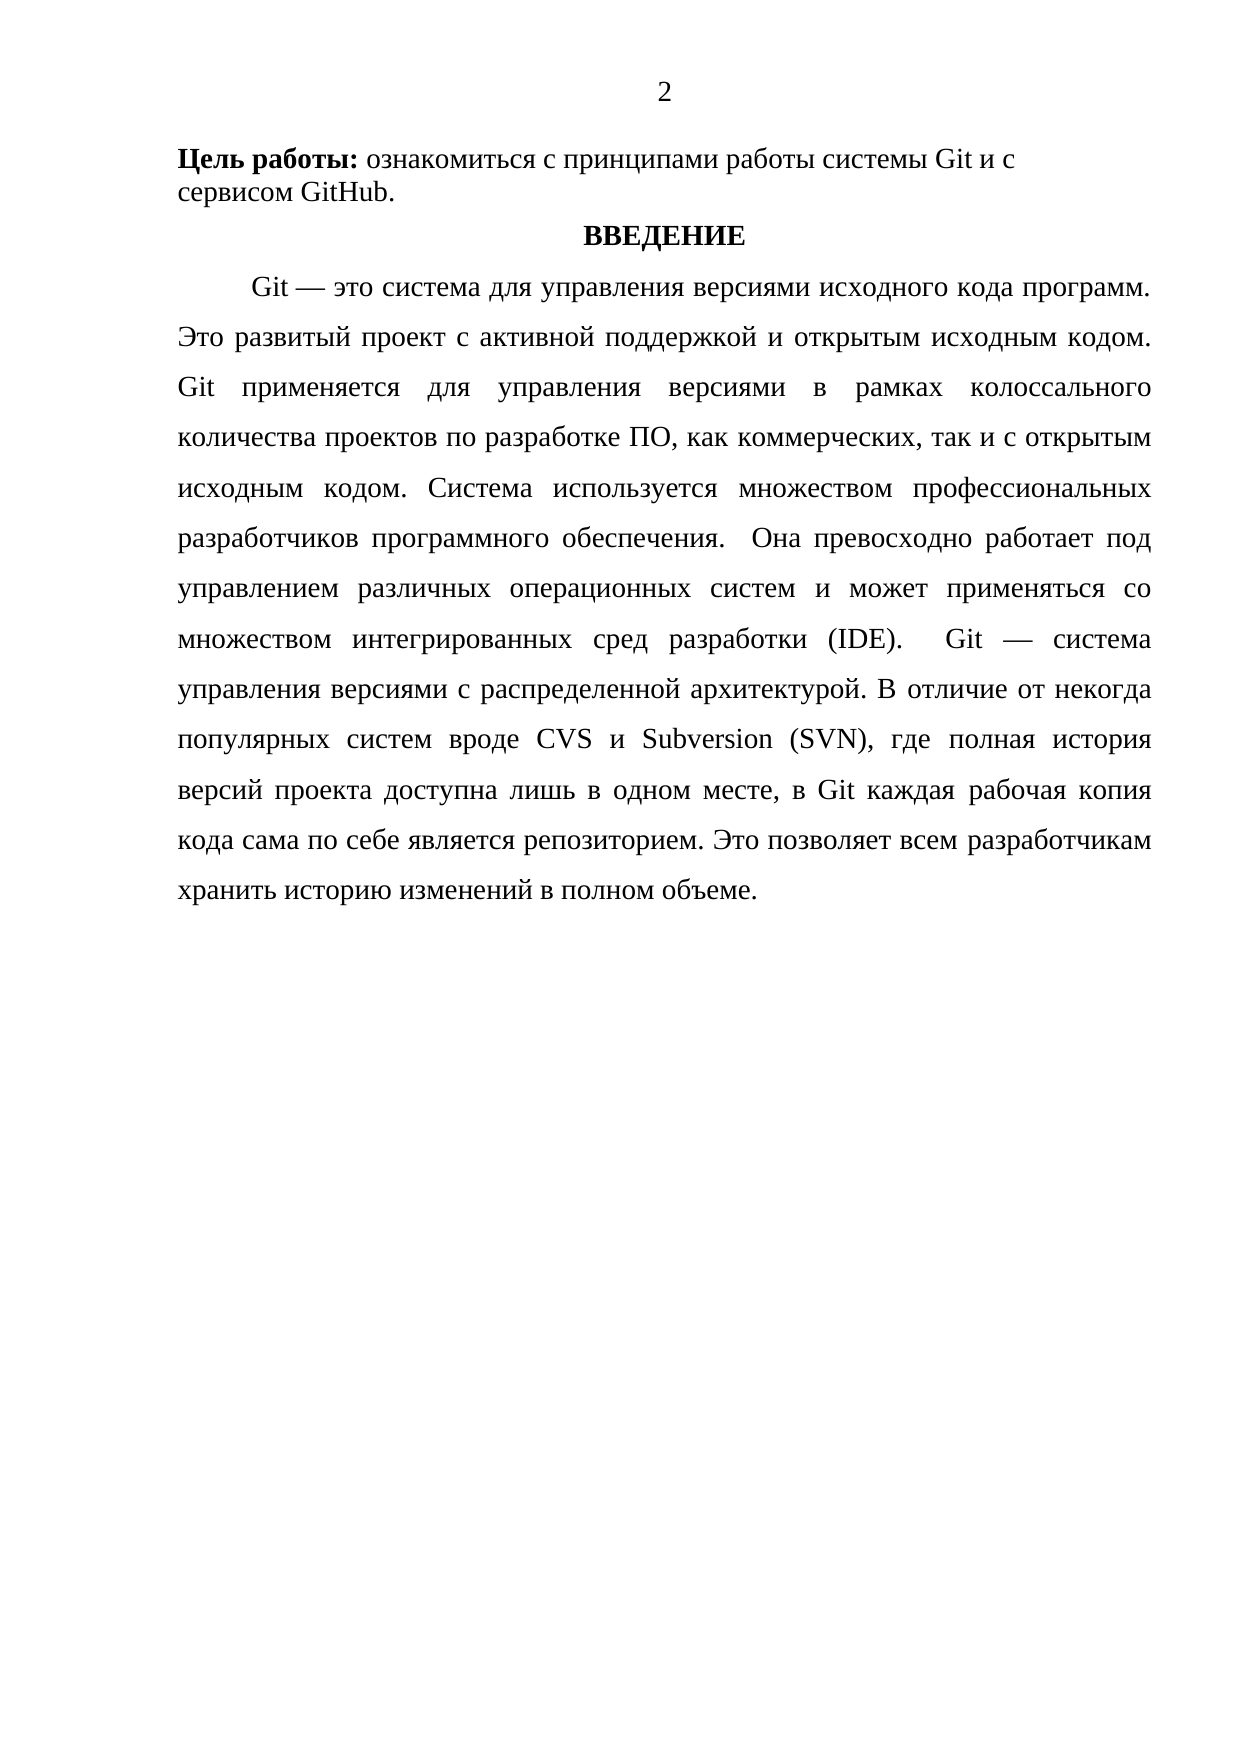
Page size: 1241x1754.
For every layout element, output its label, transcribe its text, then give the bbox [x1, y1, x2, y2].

text Цель работы: ознакомиться с принципами работы системы Git и с сервисом GitHub. [177, 141, 1152, 208]
subtitle ВВЕДЕНИЕ [177, 218, 1152, 252]
text Git — это система для управления версиями исходного кода программ. Это развитый проект с активной поддержкой и открытым исходным кодом. Git применяется для управления версиями в рамках колоссального количества проектов по разработке ПО, как коммерческих, так и с открытым исходным кодом. Система используется множеством профессиональных разработчиков программного обеспечения. Она превосходно работает под управлением различных операционных систем и может применяться со множеством интегрированных сред разработки (IDE). Git — система управления версиями с распределенной архитектурой. В отличие от некогда популярных систем вроде CVS и Subversion (SVN), где полная история версий проекта доступна лишь в одном месте, в Git каждая рабочая копия кода сама по себе является репозиторием. Это позволяет всем разработчикам хранить историю изменений в полном объеме. [177, 269, 1152, 906]
